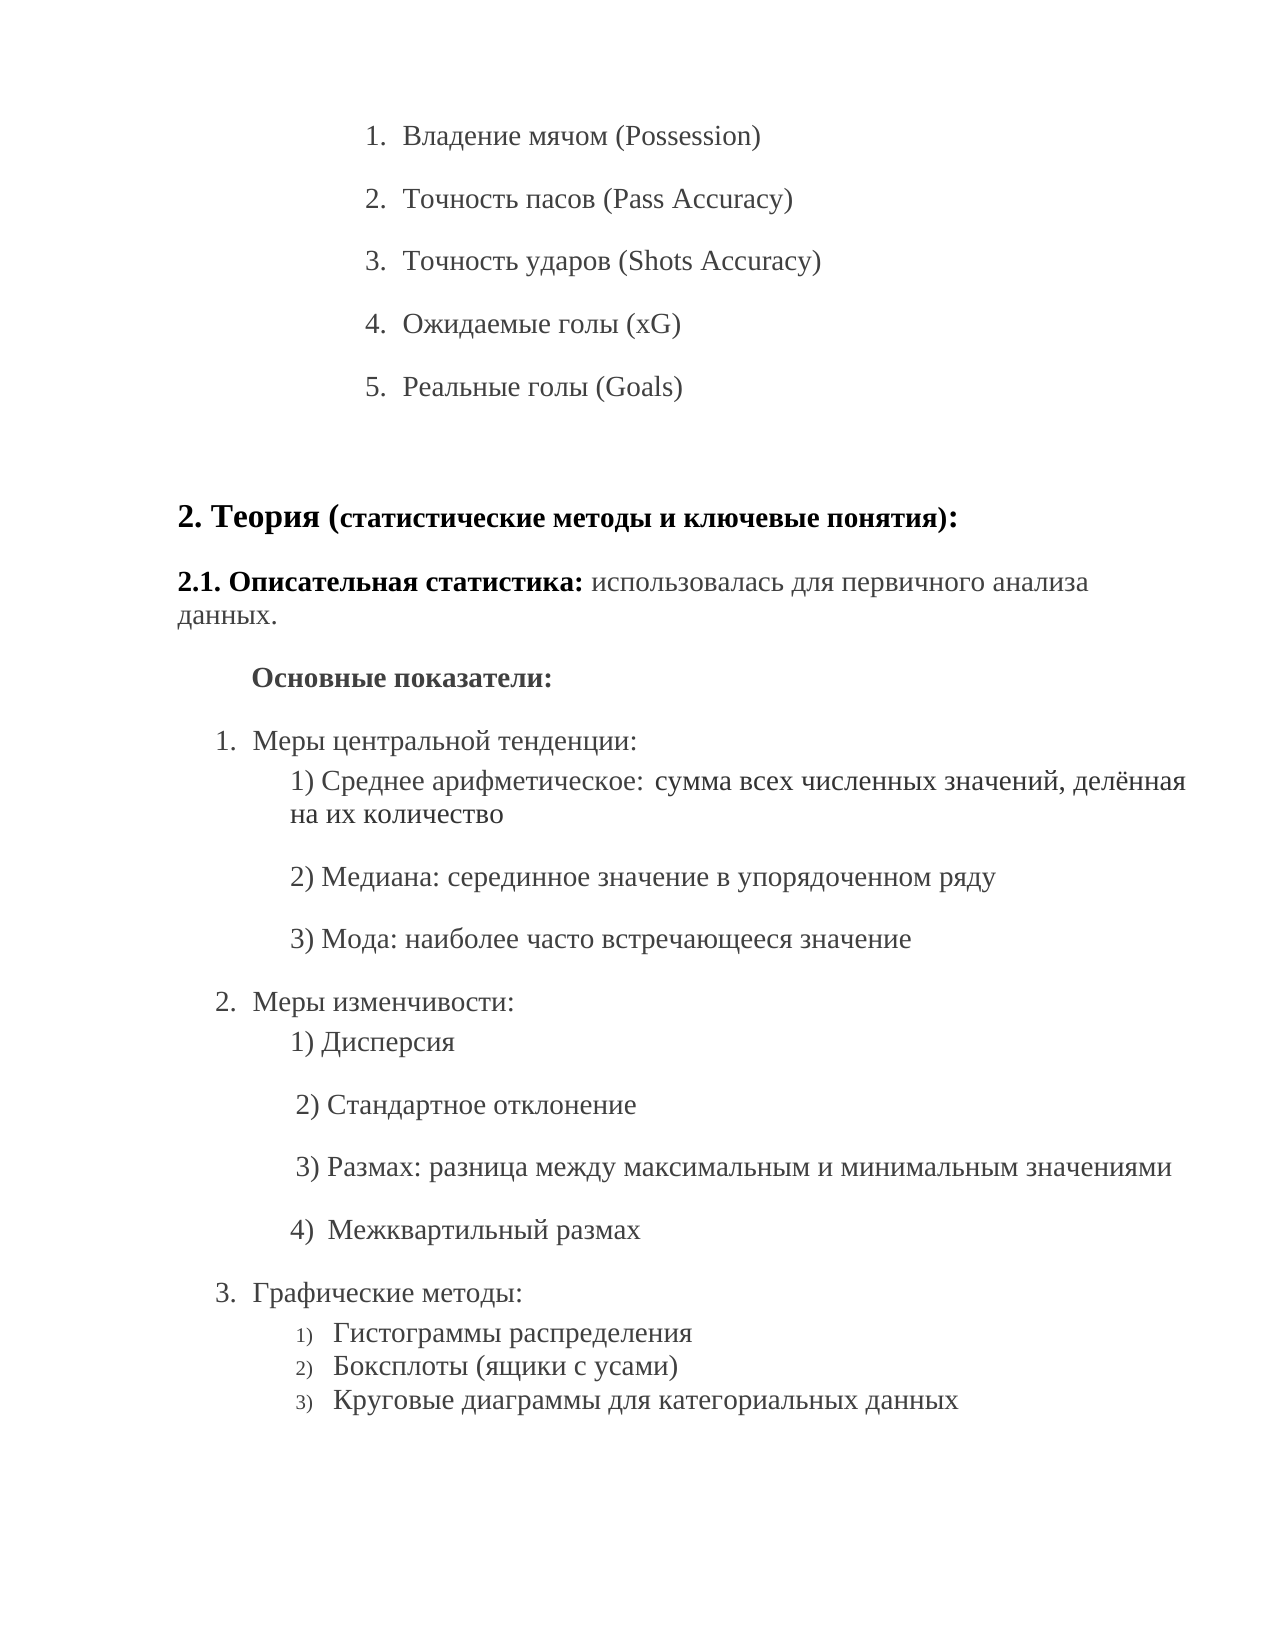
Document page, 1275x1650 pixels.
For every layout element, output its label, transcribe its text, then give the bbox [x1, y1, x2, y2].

list Боксплоты (ящики с усами) [295, 1348, 1186, 1382]
list Реальные голы (Goals) [365, 369, 1186, 402]
list Меры центральной тенденции: [215, 723, 1186, 756]
text Основные показатели: [177, 660, 1186, 694]
subtitle 2.1. Описательная статистика: использовалась для первичного анализа данных. [177, 564, 1186, 631]
list Графические методы: [215, 1275, 1186, 1308]
list Владение мячом (Possession) [365, 118, 1186, 152]
list Ожидаемые голы (xG) [365, 306, 1186, 340]
list Точность пасов (Pass Accuracy) [365, 181, 1186, 214]
text 3) Мода: наиболее часто встречающееся значение [290, 922, 1186, 955]
text 1) Дисперсия [290, 1024, 1186, 1058]
text 2) Стандартное отклонение [295, 1087, 1186, 1120]
list Гистограммы распределения [295, 1315, 1186, 1348]
list Круговые диаграммы для категориальных данных [295, 1382, 1186, 1415]
list Меры изменчивости: [215, 984, 1186, 1018]
list Межквартильный размах [290, 1212, 1186, 1246]
text 1) Среднее арифметическое: сумма всех численных значений, делённая на их количество [290, 763, 1186, 830]
subtitle 2. Теория (статистические методы и ключевые понятия): [177, 496, 1186, 535]
list Точность ударов (Shots Accuracy) [365, 243, 1186, 277]
text 3) Размах: разница между максимальным и минимальным значениями [295, 1149, 1186, 1183]
text 2) Медиана: серединное значение в упорядоченном ряду [290, 859, 1186, 892]
